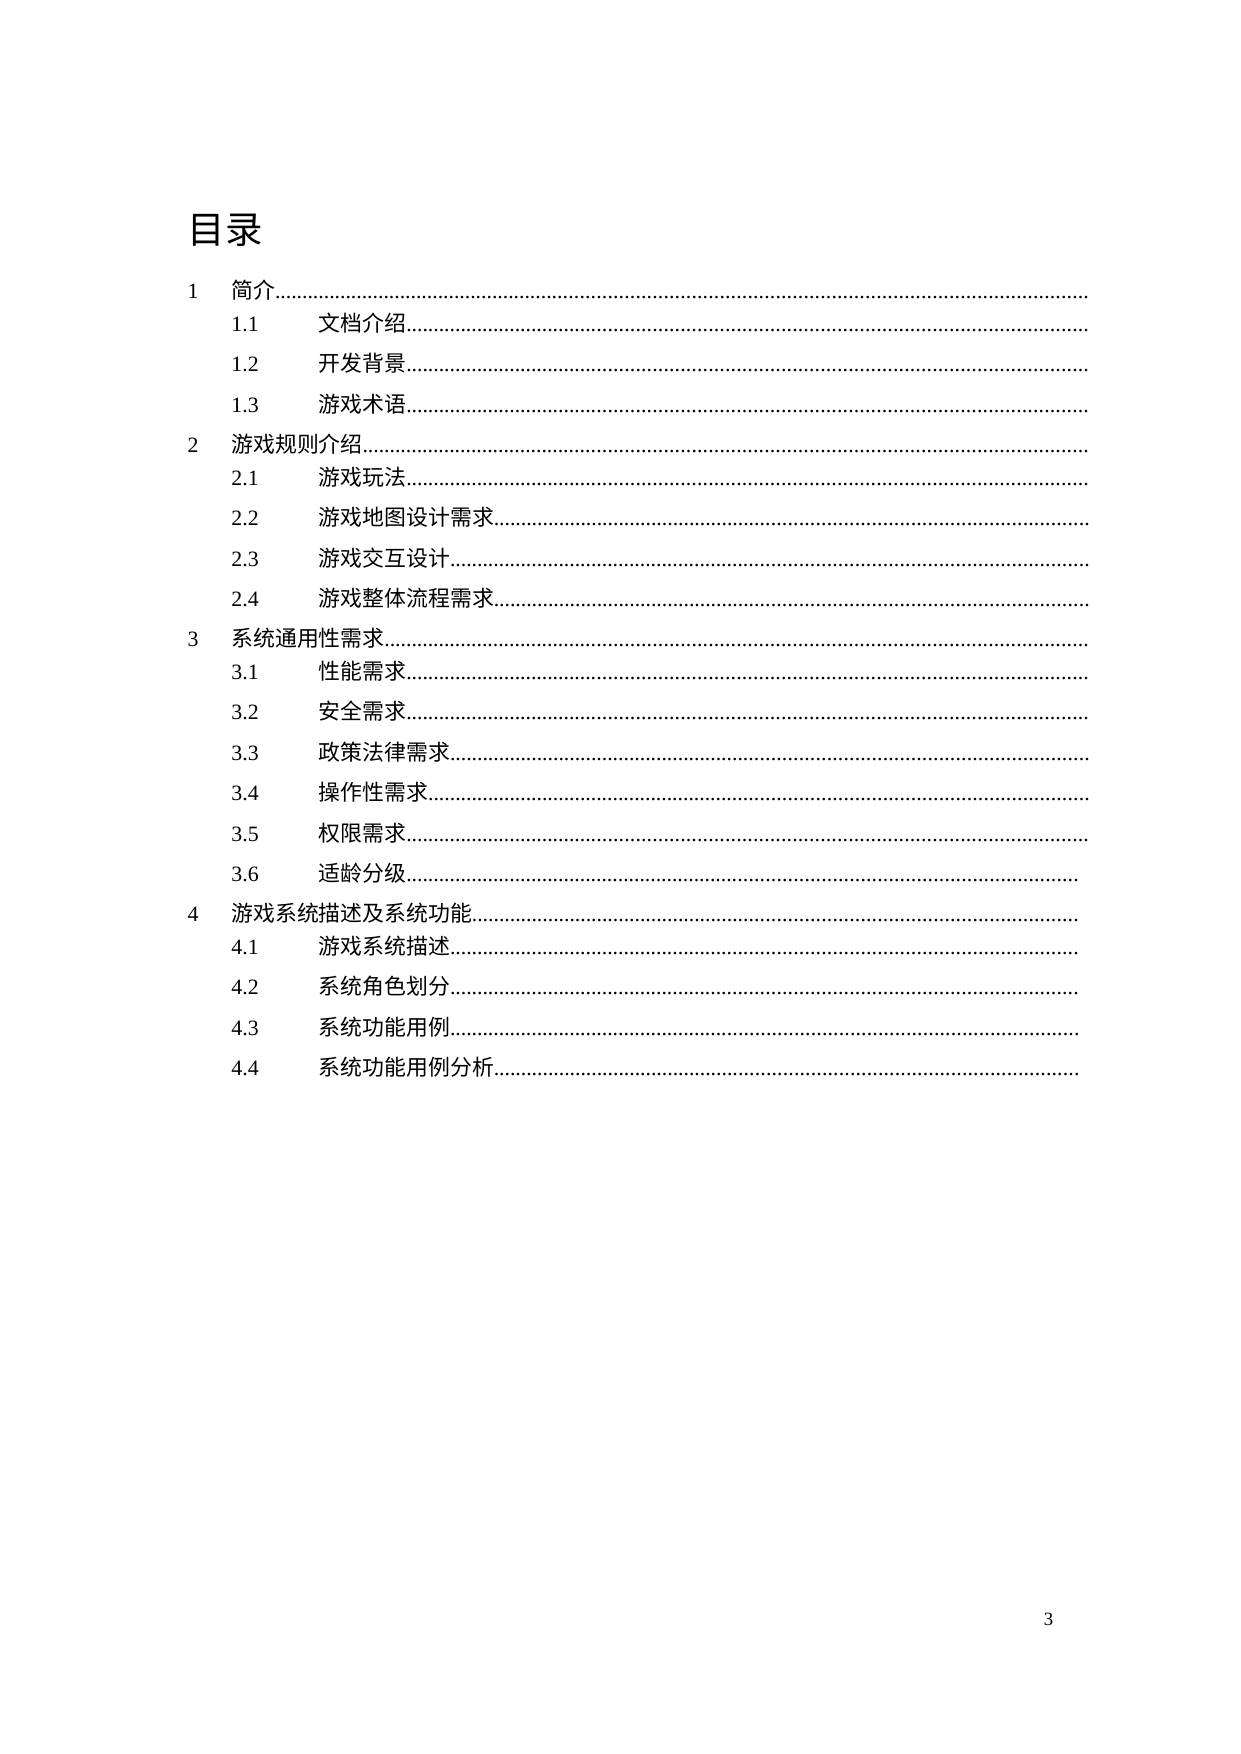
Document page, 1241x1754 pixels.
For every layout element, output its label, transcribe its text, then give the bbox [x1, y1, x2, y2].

text 目录 [187, 194, 1053, 259]
text 3.3 政策法律需求 9 [231, 734, 1053, 767]
text 4.2 系统角色划分 10 [231, 969, 1053, 1001]
text 2.2 游戏地图设计需求 5 [231, 500, 1053, 532]
text 3 系统通用性需求 9 [187, 621, 1053, 653]
text 3.6 适龄分级 10 [231, 856, 1053, 888]
text 2 游戏规则介绍 4 [187, 427, 1053, 459]
text 1.3 游戏术语 4 [231, 386, 1053, 419]
text 2.1 游戏玩法 4 [231, 459, 1053, 492]
text 3.5 权限需求 9 [231, 815, 1053, 848]
text 4.4 系统功能用例分析 11 [231, 1050, 1053, 1082]
text 4.3 系统功能用例 11 [231, 1009, 1053, 1042]
text 2.4 游戏整体流程需求 8 [231, 581, 1053, 613]
text 3.2 安全需求 9 [231, 694, 1053, 726]
text 4 游戏系统描述及系统功能 10 [187, 896, 1053, 928]
text 1 简介 4 [187, 273, 1053, 306]
text 3.1 性能需求 9 [231, 653, 1053, 686]
text 2.3 游戏交互设计 7 [231, 540, 1053, 573]
text 4.1 游戏系统描述 10 [231, 928, 1053, 961]
text 1.1 文档介绍 4 [231, 306, 1053, 338]
text 1.2 开发背景 4 [231, 346, 1053, 378]
text 3.4 操作性需求 9 [231, 775, 1053, 807]
